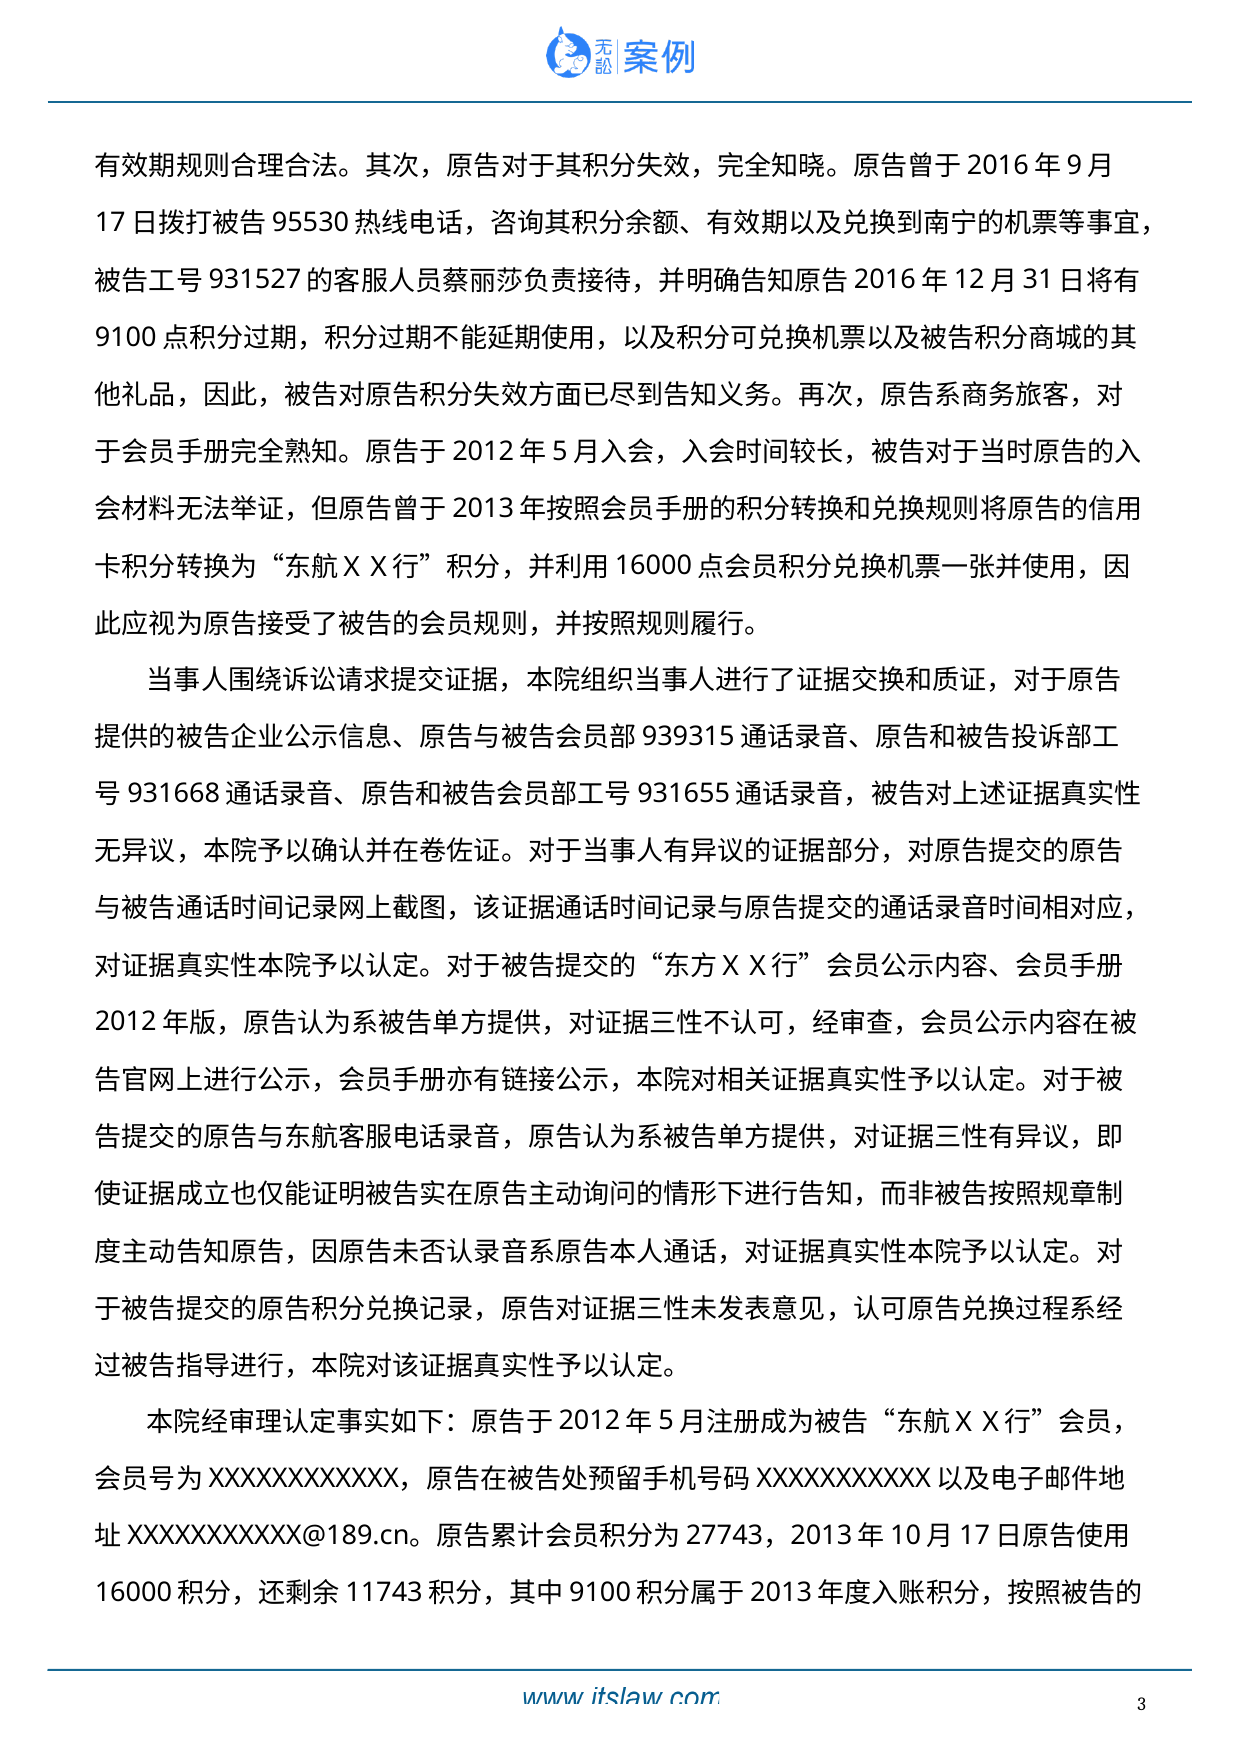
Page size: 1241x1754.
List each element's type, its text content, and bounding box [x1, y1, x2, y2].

picture [546, 26, 694, 78]
picture [523, 1687, 720, 1704]
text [94, 85, 1146, 643]
text 当事人围绕诉讼请求提交证据，本院组织当事人进行了证据交换和质证，对于原告提供的被告企业公示信息、原告与被告会员部939315通话录音、原告和被告投诉部工号931668通话录音、原告和被告会员部工号931655通话录音，被告对上述证据真实性无异议，本院予以确认并在卷佐证。对于当事人有异议的证据部分，对原告提交的原告与被告通话时间记录网上截图，该证据通话时间记录与原告提交的通话录音时间相对应，对证据真实性本院予以认定。对于被告提交的“东方ＸＸ行”会员公示内容、会员手册2012年版，原告认为系被告单方提供，对证据三性不认可，经审查，会员公示内容在被告官网上进行公示，会员手册亦有链接公示，本院对相关证据真实性予以认定。对于被告提交的原告与东航客服电话录音，原告认为系被告单方提供，对证据三性有异议，即使证据成立也仅能证明被告实在原告主动询问的情形下进行告知，而非被告按照规章制度主动告知原告，因原告未否认录音系原告本人通话，对证据真实性本院予以认定。对于被告提交的原告积分兑换记录，原告对证据三性未发表意见，认可原告兑换过程系经过被告指导进行，本院对该证据真实性予以认定。 [94, 655, 1146, 1386]
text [94, 1397, 1146, 1613]
